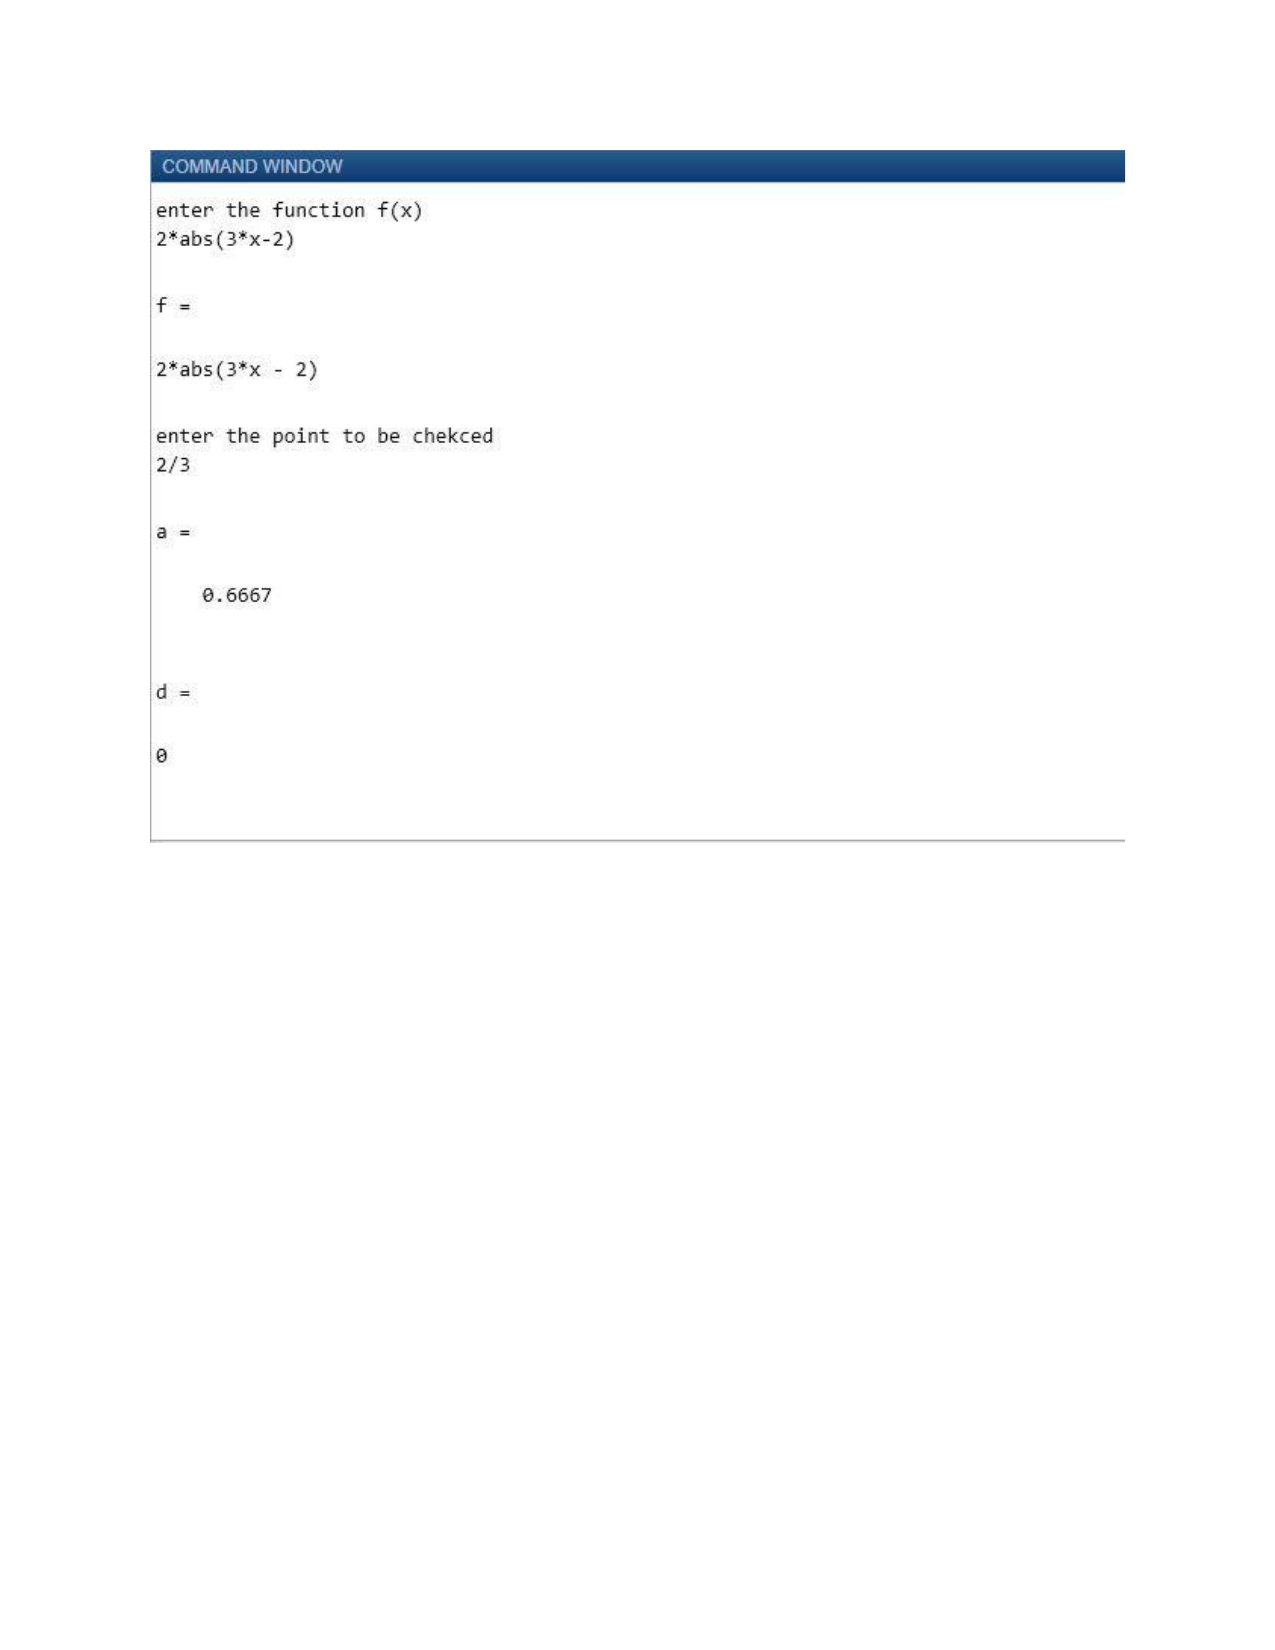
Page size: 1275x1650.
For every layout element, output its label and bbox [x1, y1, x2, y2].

picture [150, 150, 1125, 843]
